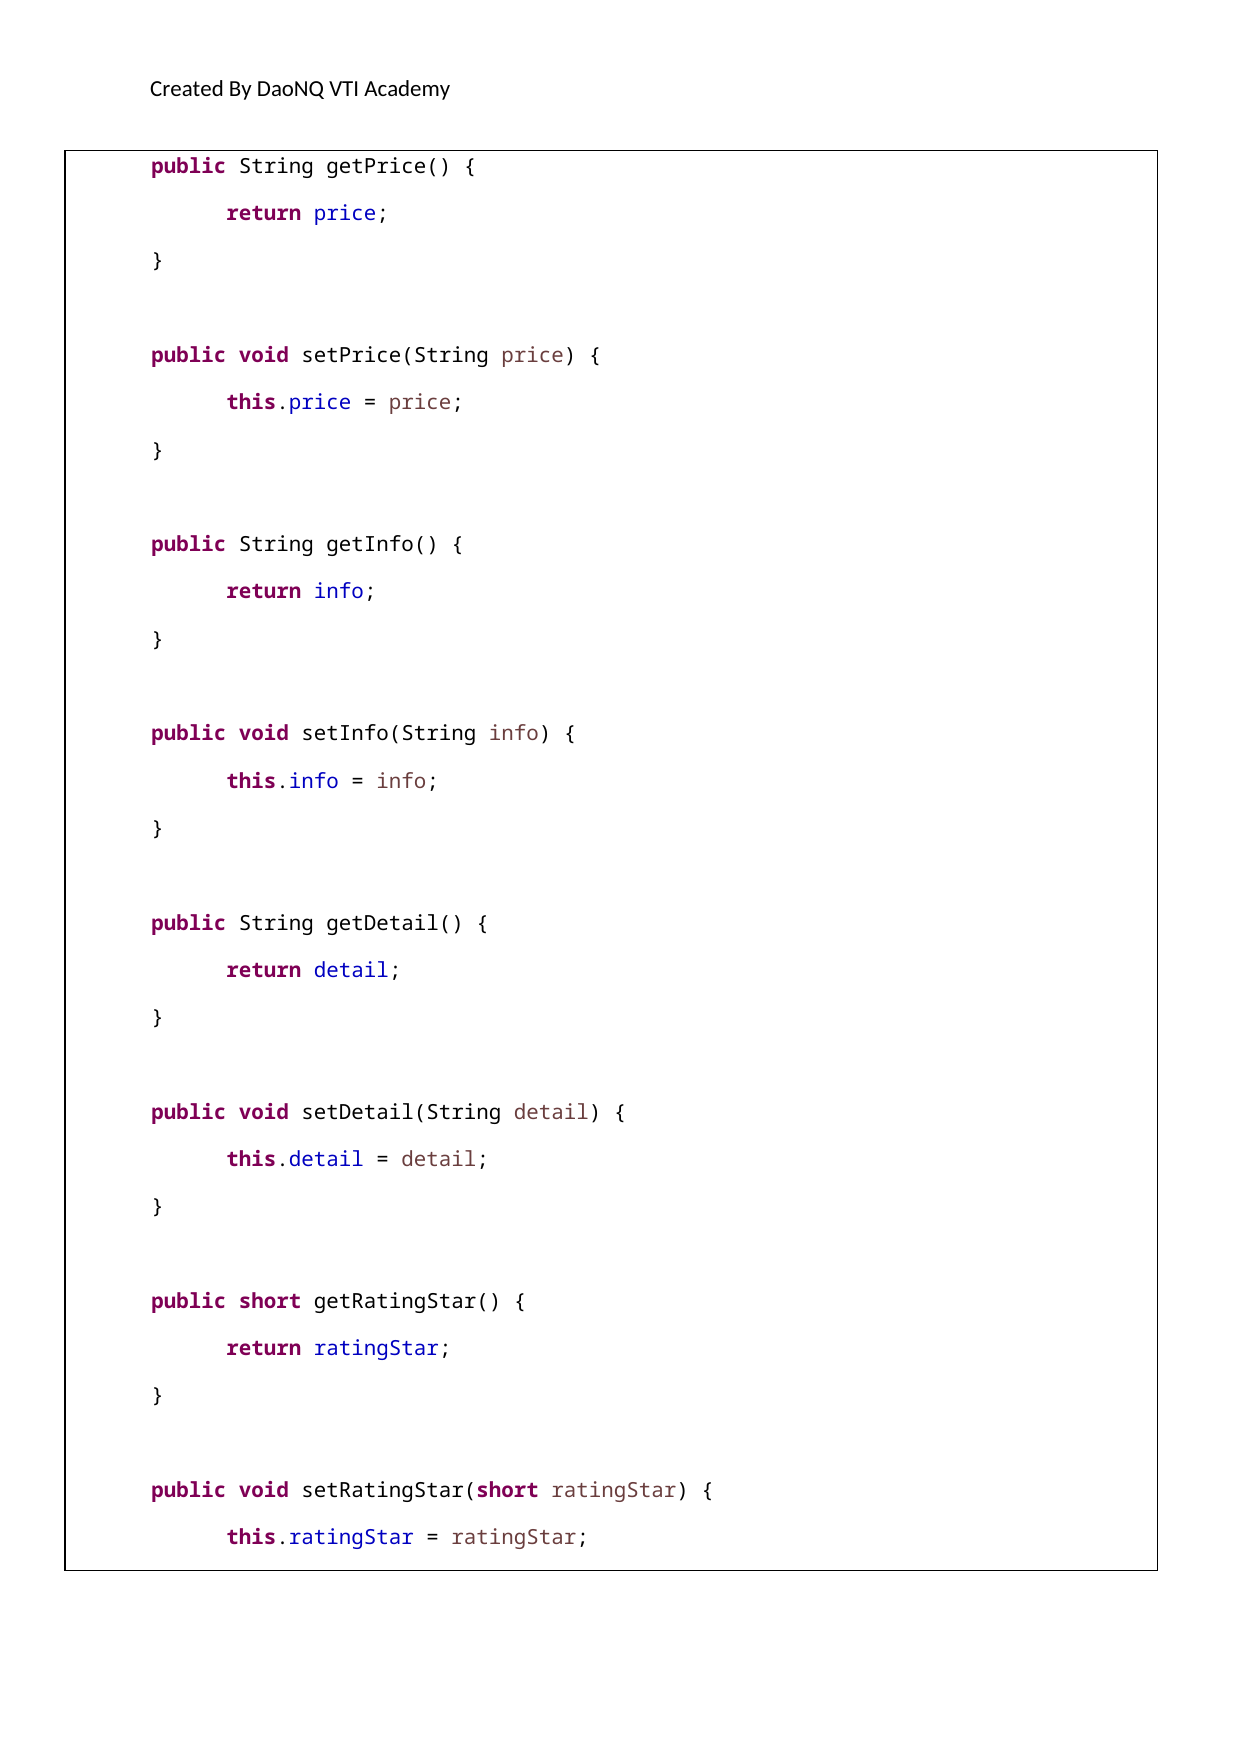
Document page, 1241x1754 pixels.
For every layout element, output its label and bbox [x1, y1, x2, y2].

table_header [66, 151, 1157, 1570]
